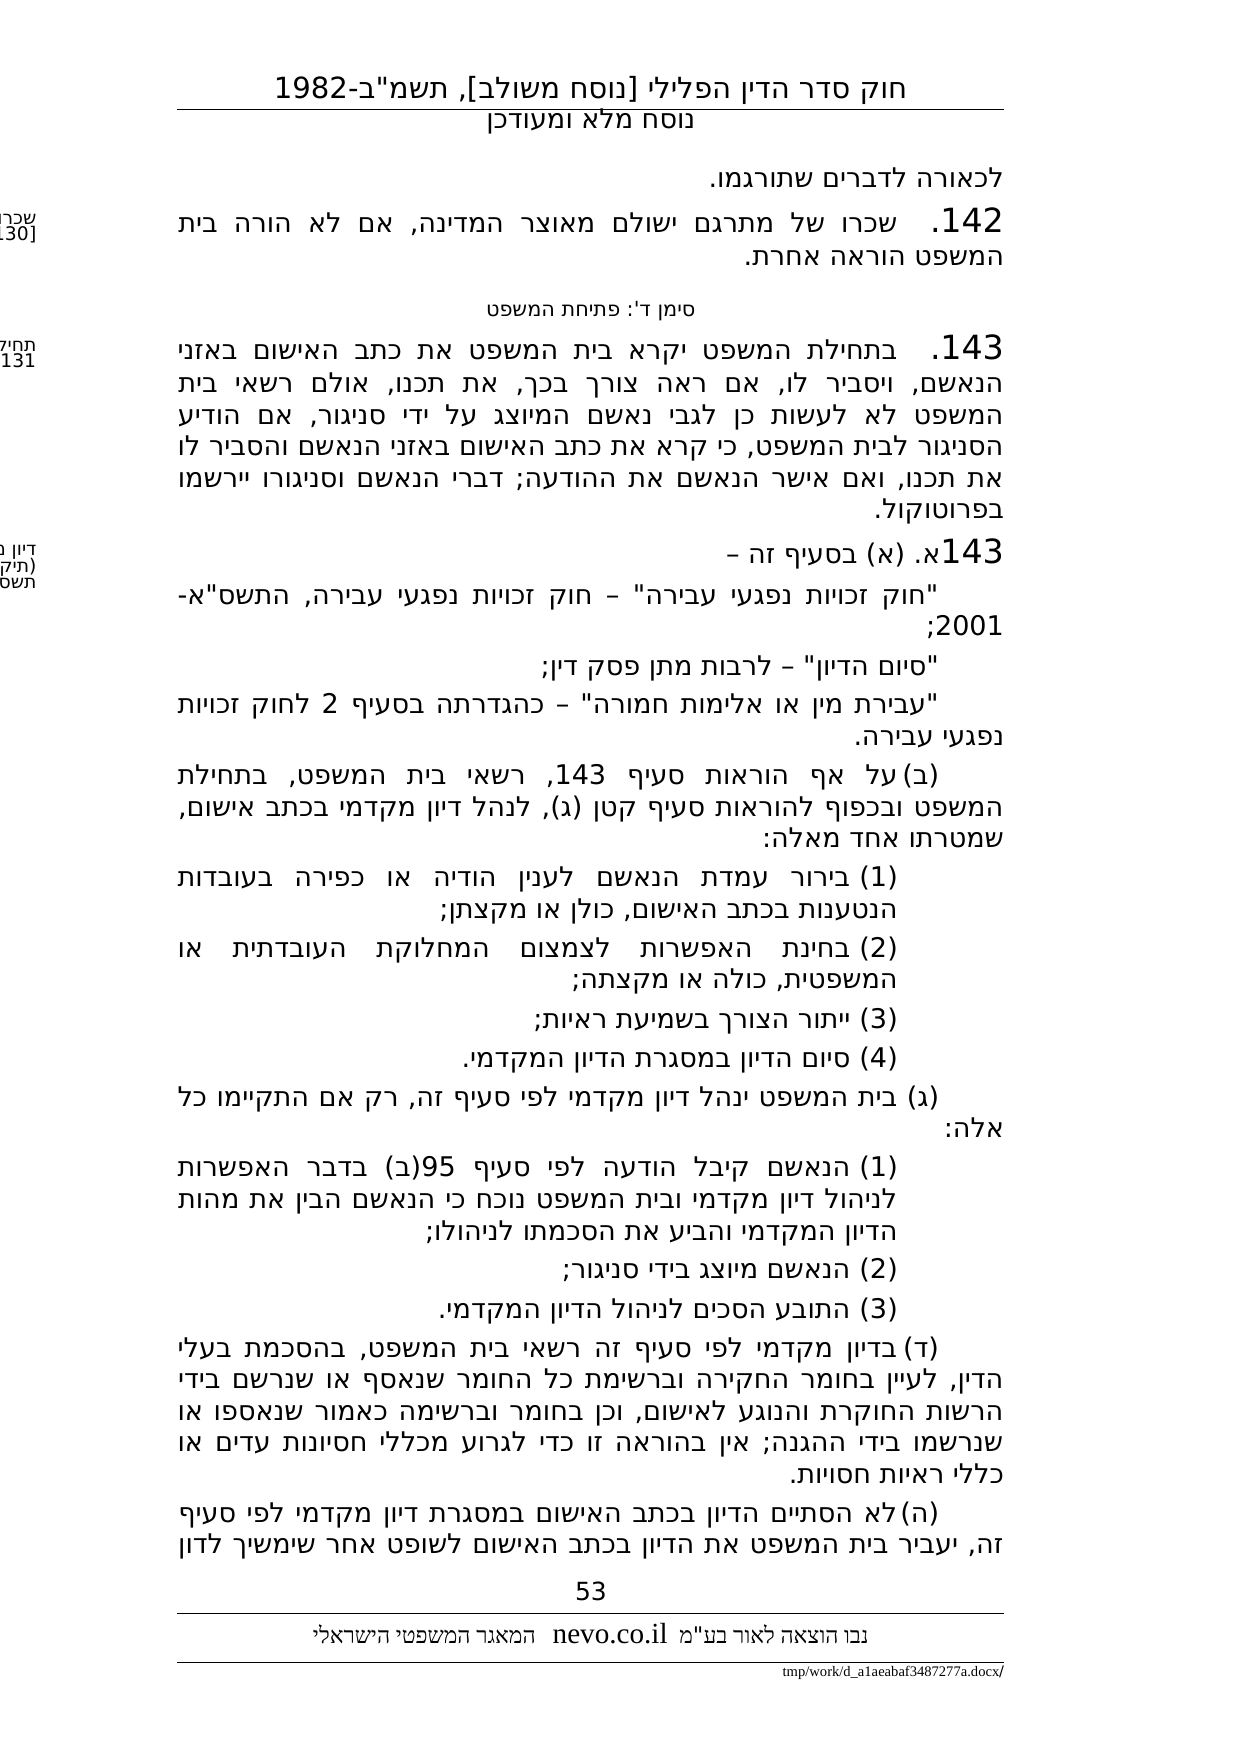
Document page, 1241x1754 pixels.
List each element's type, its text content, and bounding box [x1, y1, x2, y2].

text (ג) בית המשפט ינהל דיון מקדמי לפי סעיף זה, רק אם התקיימו כל אלה: [177, 1081, 1004, 1144]
text (3) התובע הסכים לניהול הדיון המקדמי. [177, 1293, 898, 1324]
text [177, 162, 1004, 194]
text (1) הנאשם קיבל הודעה לפי סעיף 95(ב) בדבר האפשרות לניהול דיון מקדמי ובית המשפט נוכח כי הנאשם הבין את מהות הדיון המקדמי והביע את הסכמתו לניהולו; [177, 1152, 898, 1246]
text "סיום הדיון" – לרבות מתן פסק דין; [177, 650, 1004, 681]
text 143. בתחילת המשפט יקרא בית המשפט את כתב האישום באזני הנאשם, ויסביר לו, אם ראה צורך בכך, את תכנו, אולם רשאי בית המשפט לא לעשות כן לגבי נאשם המיוצג על ידי סניגור, אם הודיע הסניגור לבית המשפט, כי קרא את כתב האישום באזני הנאשם והסביר לו את תכנו, ואם אישר הנאשם את ההודעה; דברי הנאשם וסניגורו יירשמו בפרוטוקול. [177, 329, 1004, 525]
text 142. שכרו של מתרגם ישולם מאוצר המדינה, אם לא הורה בית המשפט הוראה אחרת. [177, 201, 1004, 272]
text (1) בירור עמדת הנאשם לענין הודיה או כפירה בעובדות הנטענות בכתב האישום, כולן או מקצתן; [177, 862, 898, 925]
text (3) ייתור הצורך בשמיעת ראיות; [177, 1003, 898, 1034]
text (2) בחינת האפשרות לצמצום המחלוקת העובדתית או המשפטית, כולה או מקצתה; [177, 932, 898, 995]
text 143א. (א) בסעיף זה – [177, 533, 1004, 572]
text "עבירת מין או אלימות חמורה" – כהגדרתה בסעיף 2 לחוק זכויות נפגעי עבירה. [177, 689, 1004, 752]
text "חוק זכויות נפגעי עבירה" – חוק זכויות נפגעי עבירה, התשס"א-2001; [177, 579, 1004, 642]
text (2) הנאשם מיוצג בידי סניגור; [177, 1254, 898, 1285]
text סימן ד': פתיחת המשפט [177, 297, 1004, 321]
text (ד) בדיון מקדמי לפי סעיף זה רשאי בית המשפט, בהסכמת בעלי הדין, לעיין בחומר החקירה וברשימת כל החומר שנאסף או שנרשם בידי הרשות החוקרת והנוגע לאישום, וכן בחומר וברשימה כאמור שנאספו או שנרשמו בידי ההגנה; אין בהוראה זו כדי לגרוע מכללי חסיונות עדים או כללי ראיות חסויות. [177, 1332, 1004, 1490]
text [177, 1497, 1004, 1560]
text (ב) על אף הוראות סעיף 143, רשאי בית המשפט, בתחילת המשפט ובכפוף להוראות סעיף קטן (ג), לנהל דיון מקדמי בכתב אישום, שמטרתו אחד מאלה: [177, 759, 1004, 854]
text (4) סיום הדיון במסגרת הדיון המקדמי. [177, 1042, 898, 1073]
